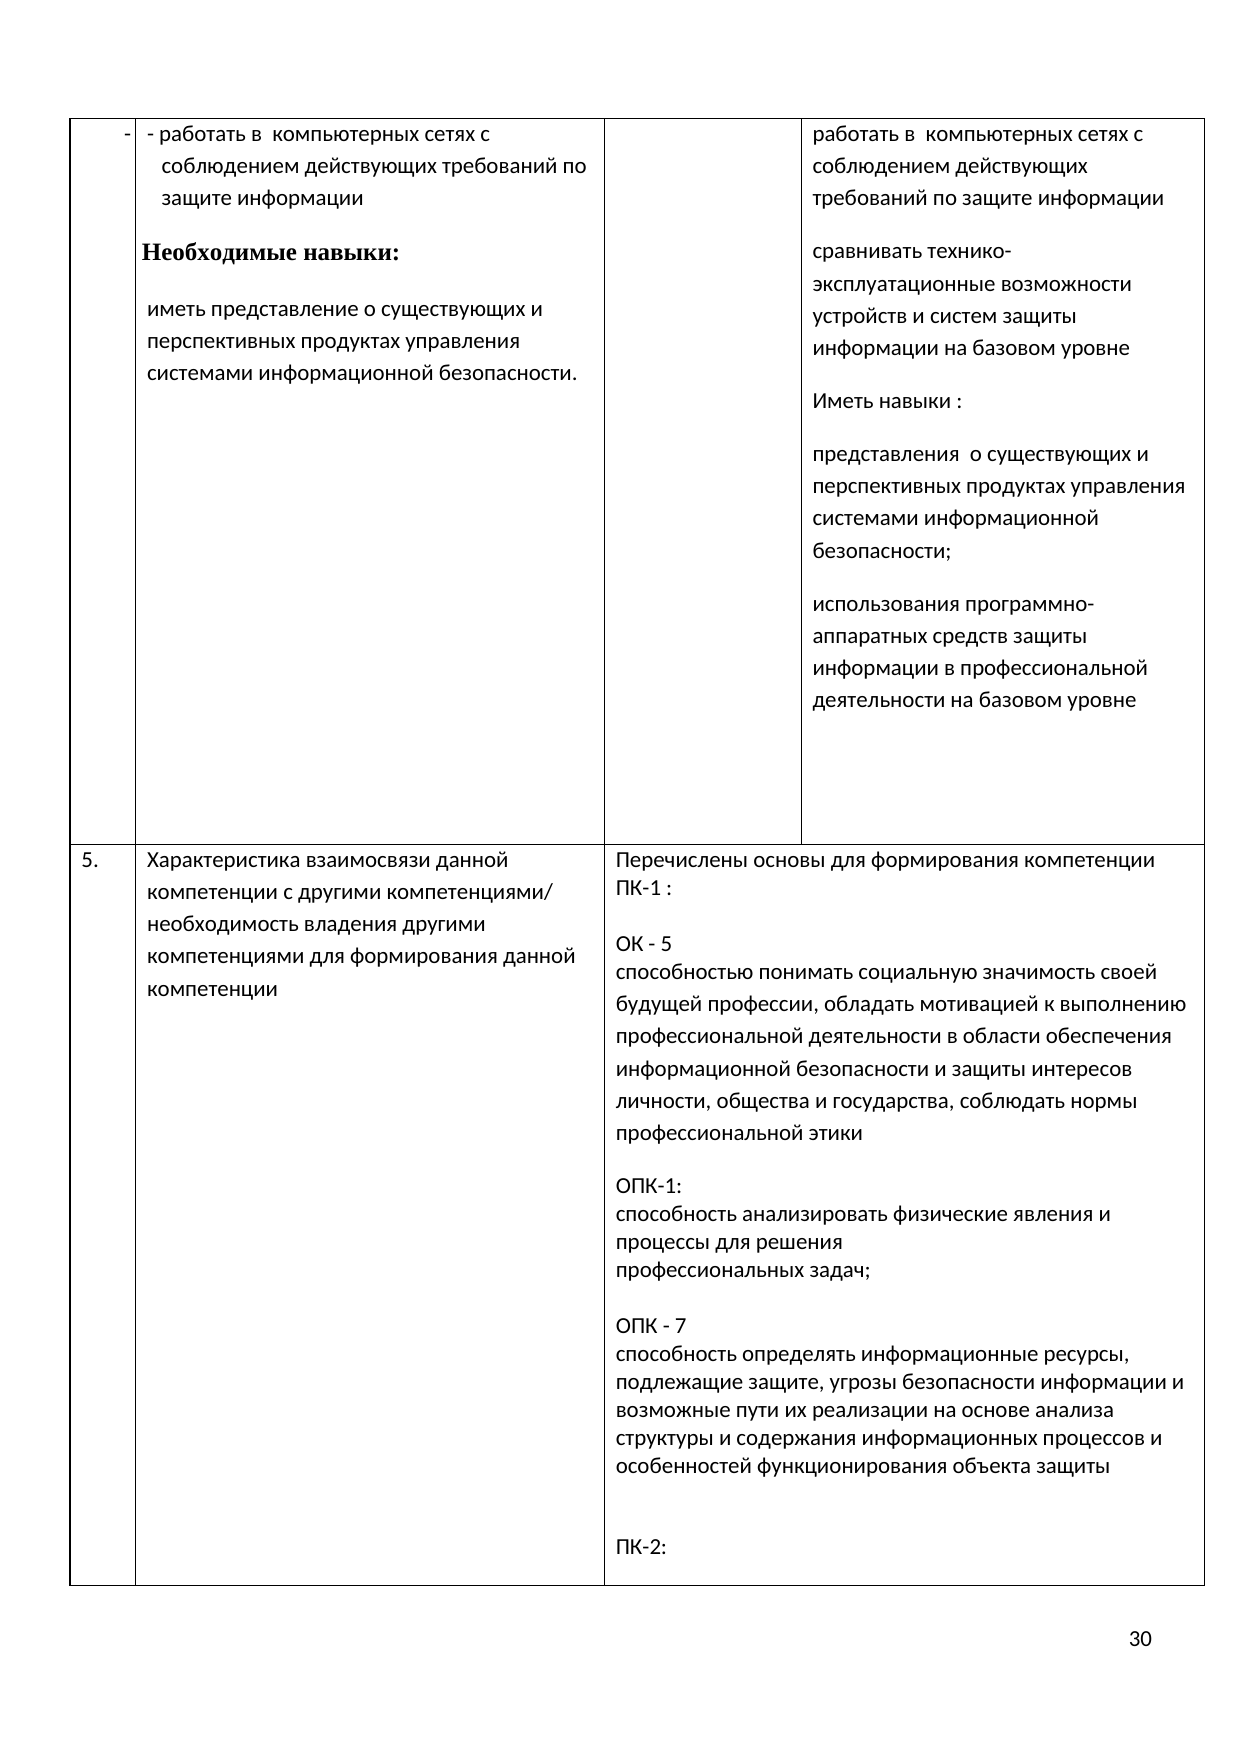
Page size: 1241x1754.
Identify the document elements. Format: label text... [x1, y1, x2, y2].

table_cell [802, 119, 1204, 844]
table_cell 5. [71, 845, 135, 1585]
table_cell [605, 845, 1204, 1585]
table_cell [605, 119, 801, 844]
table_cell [136, 119, 604, 844]
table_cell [136, 845, 604, 1585]
